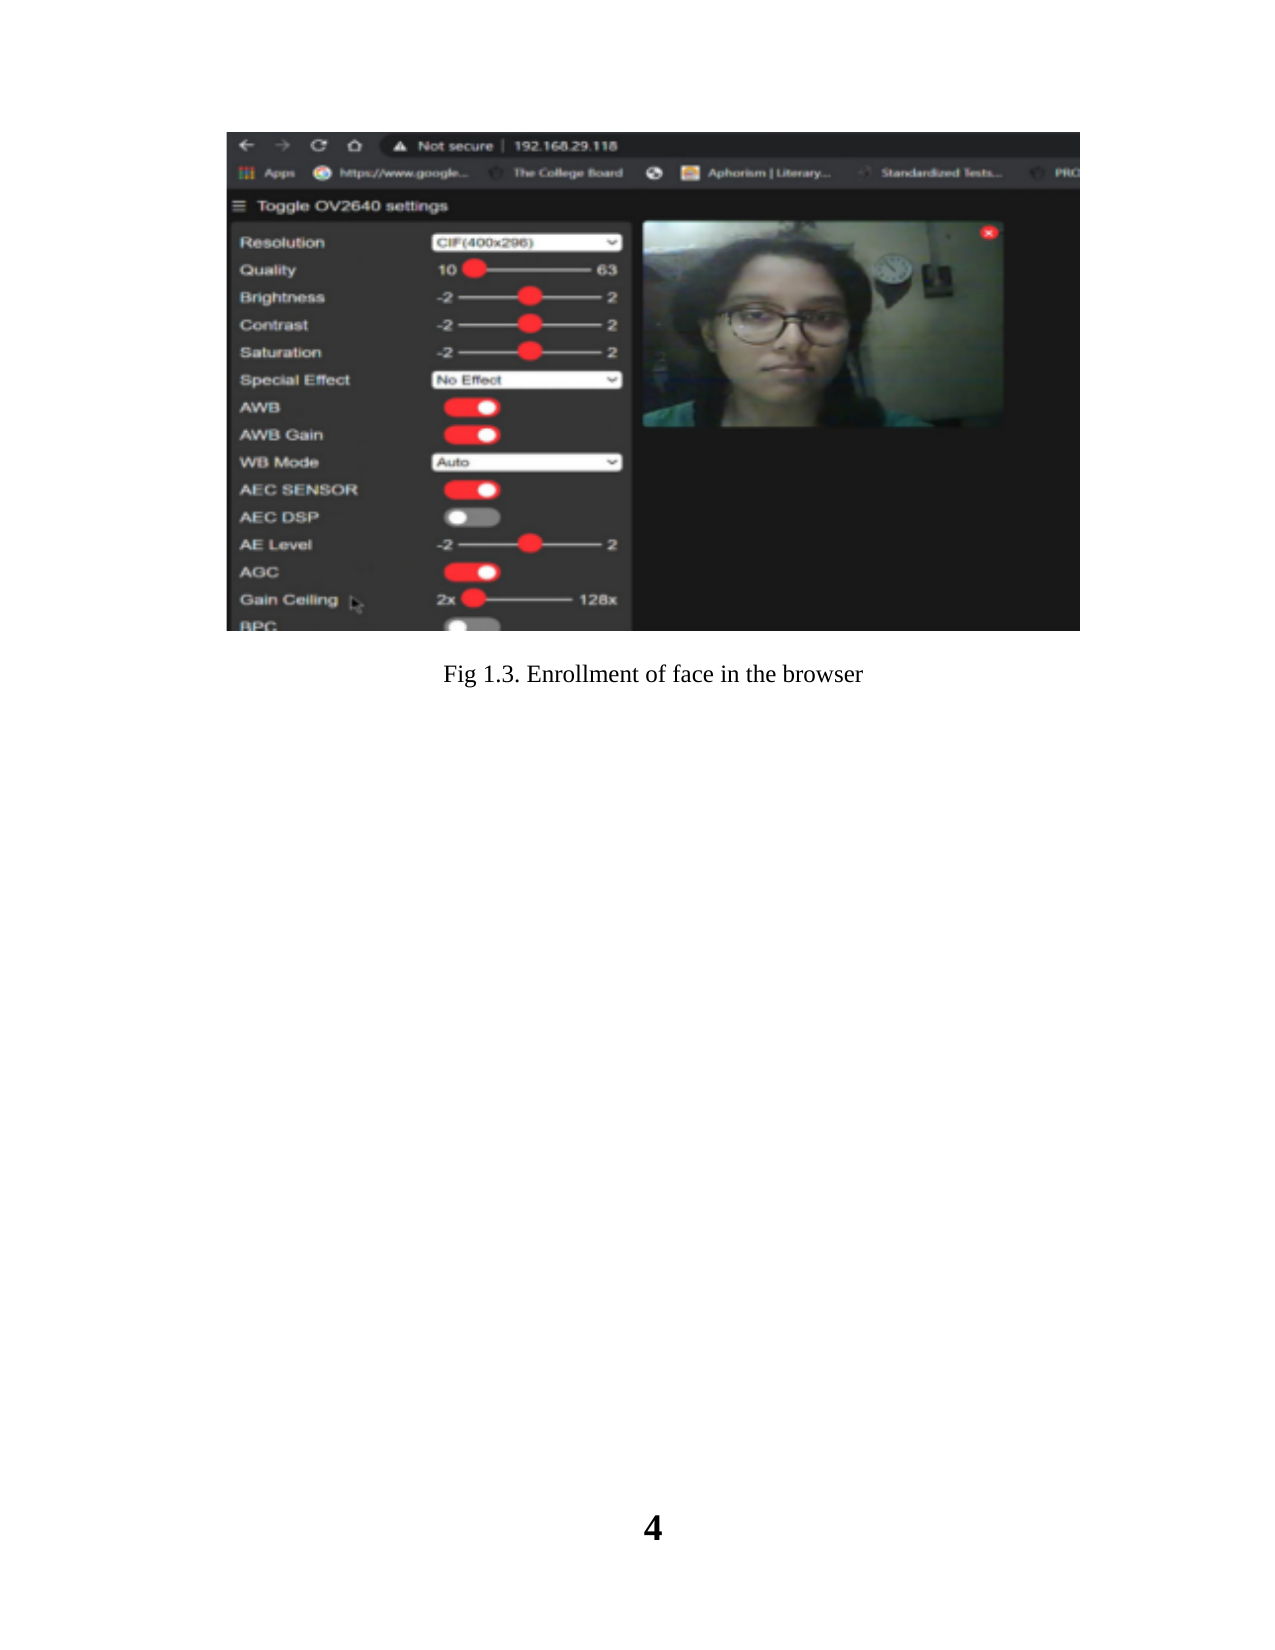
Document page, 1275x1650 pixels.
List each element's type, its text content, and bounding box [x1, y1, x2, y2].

picture [226, 132, 1080, 631]
text Fig 1.3. Enrollment of face in the browser [173, 659, 1133, 688]
